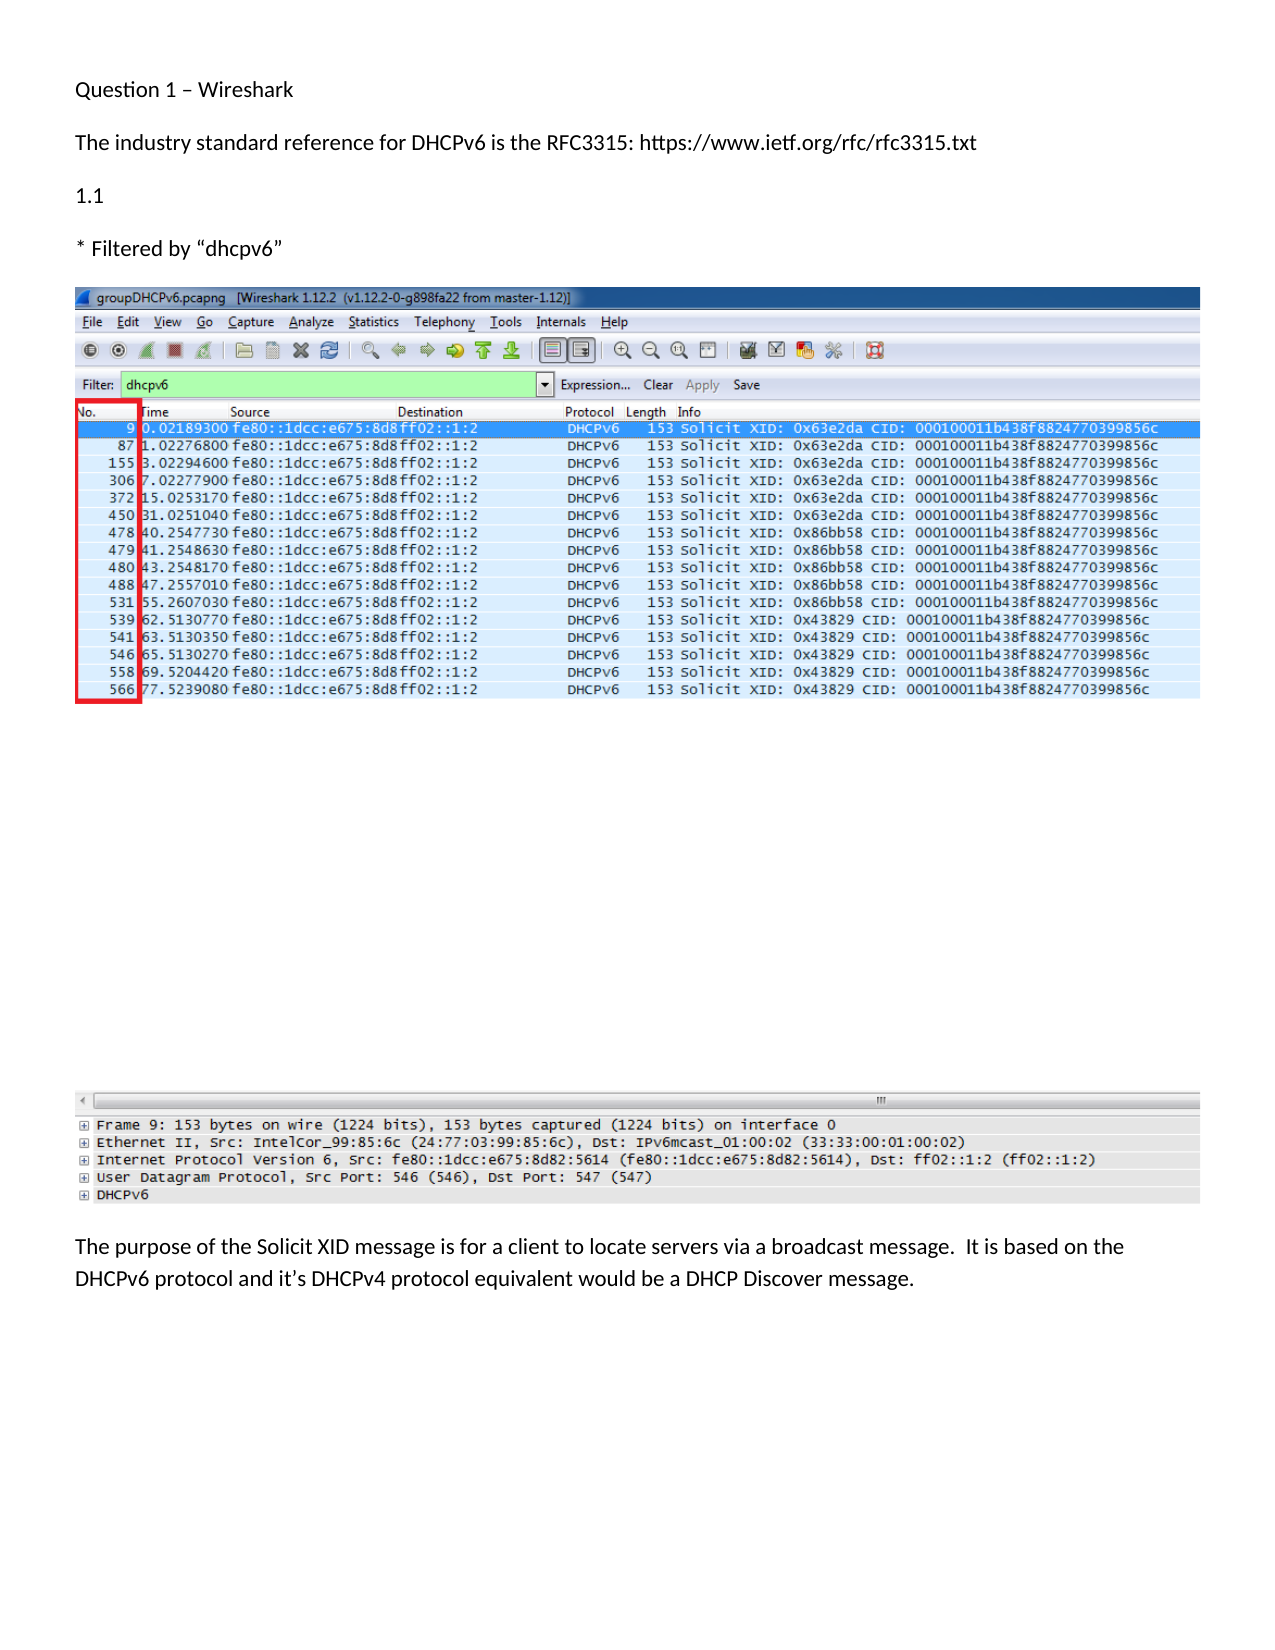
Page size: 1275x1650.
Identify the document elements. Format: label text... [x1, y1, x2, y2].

text Question 1 – Wireshark [75, 75, 1200, 103]
picture [75, 287, 1200, 1208]
text * Filtered by “dhcpv6” [75, 234, 1200, 262]
text 1.1 [75, 181, 1200, 209]
text The purpose of the Solicit XID message is for a client to locate servers via a broadcast message. It is based on the DHCPv6 protocol and it’s DHCPv4 protocol equivalent would be a DHCP Discover message. [75, 1232, 1200, 1293]
text The industry standard reference for DHCPv6 is the RFC3315: https://www.ietf.org/rfc/rfc3315.txt [75, 128, 1200, 156]
